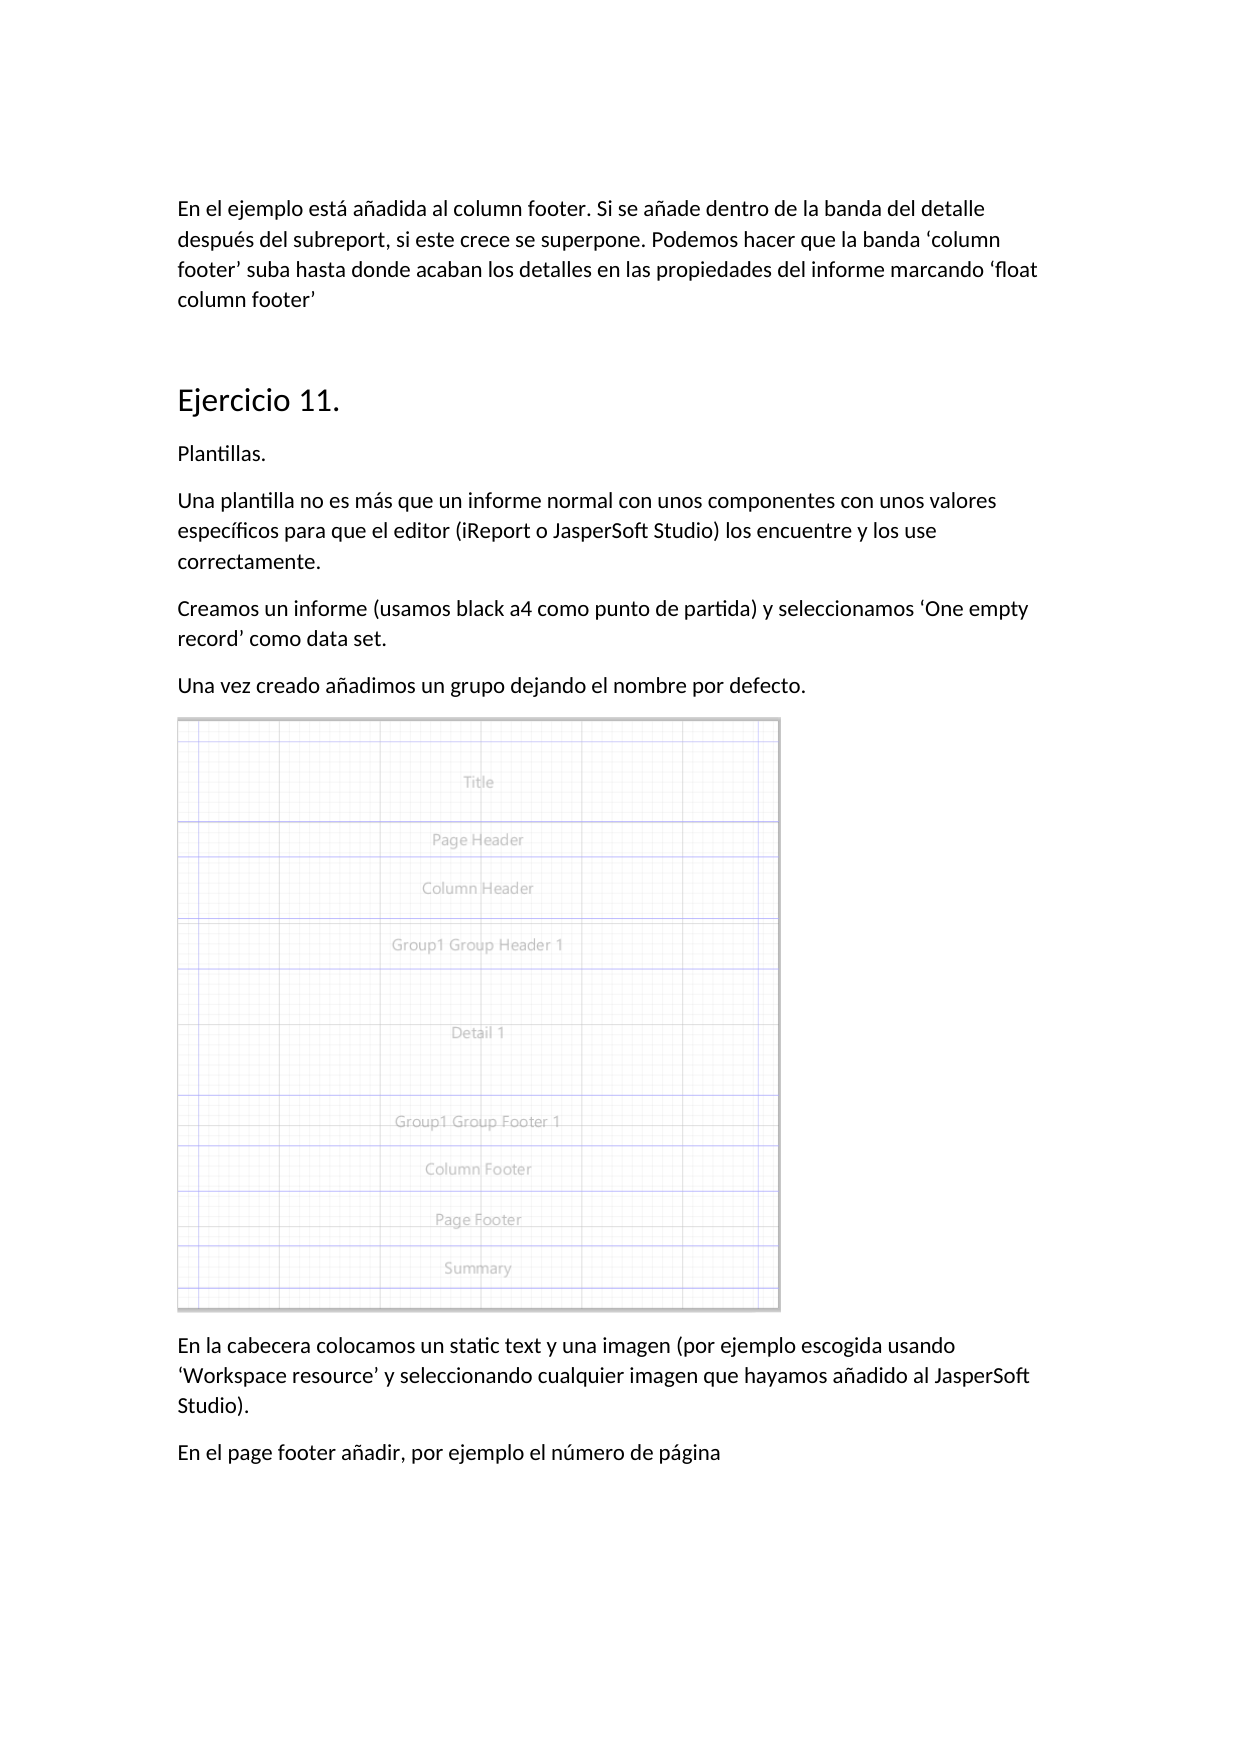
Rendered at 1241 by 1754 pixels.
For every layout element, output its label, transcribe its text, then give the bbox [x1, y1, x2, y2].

text Ejercicio 11. [177, 379, 1063, 419]
text Plantillas. [177, 439, 1063, 467]
text En la cabecera colocamos un static text y una imagen (por ejemplo escogida usando ‘Workspace resource’ y seleccionando cualquier imagen que hayamos añadido al JasperSoft Studio). [177, 1331, 1063, 1419]
text Creamos un informe (usamos black a4 como punto de partida) y seleccionamos ‘One empty record’ como data set. [177, 594, 1063, 652]
picture [177, 717, 781, 1313]
text Una plantilla no es más que un informe normal con unos componentes con unos valores específicos para que el editor (iReport o JasperSoft Studio) los encuentre y los use correctamente. [177, 486, 1063, 575]
text Una vez creado añadimos un grupo dejando el nombre por defecto. [177, 671, 1063, 699]
text En el ejemplo está añadida al column footer. Si se añade dentro de la banda del detalle después del subreport, si este crece se superpone. Podemos hacer que la banda ‘column footer’ suba hasta donde acaban los detalles en las propiedades del informe marcando ‘float column footer’ [177, 194, 1063, 313]
text En el page footer añadir, por ejemplo el número de página [177, 1438, 1063, 1466]
